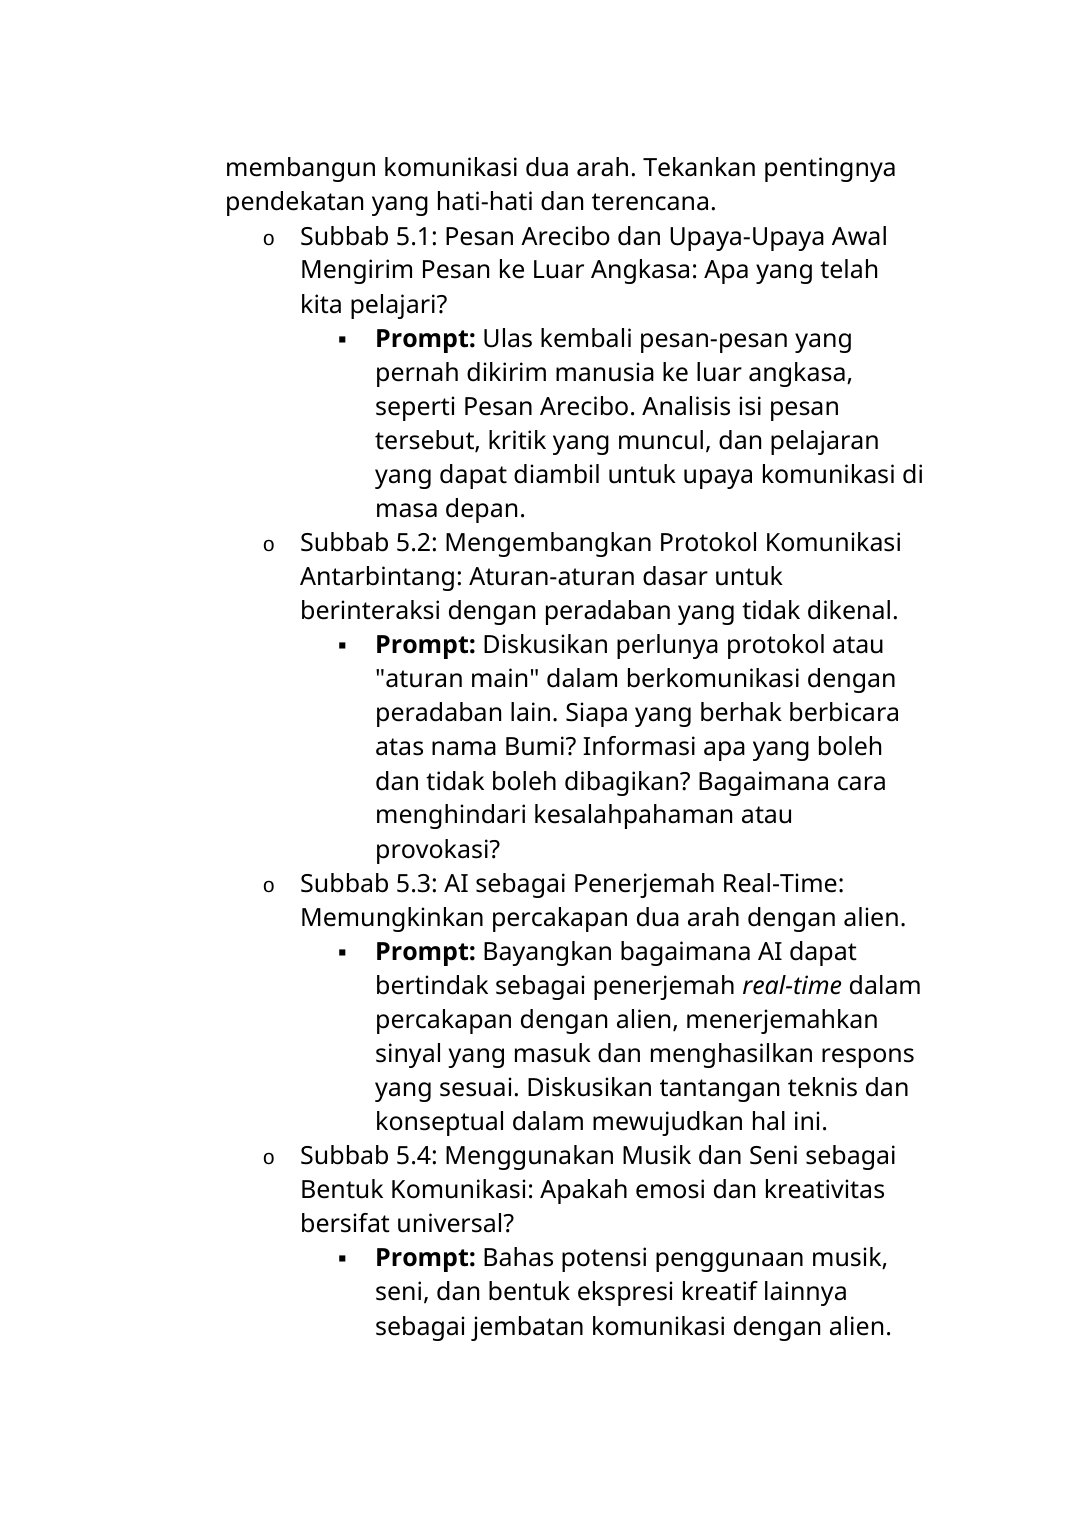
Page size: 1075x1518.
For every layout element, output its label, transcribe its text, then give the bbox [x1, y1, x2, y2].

list Subbab 5.4: Menggunakan Musik dan Seni sebagai Bentuk Komunikasi: Apakah emosi dan kreativitas bersifat universal? [262, 1138, 925, 1240]
list Subbab 5.2: Mengembangkan Protokol Komunikasi Antarbintang: Aturan-aturan dasar untuk berinteraksi dengan peradaban yang tidak dikenal. [262, 525, 925, 627]
list Subbab 5.1: Pesan Arecibo dan Upaya-Upaya Awal Mengirim Pesan ke Luar Angkasa: Apa yang telah kita pelajari? [262, 218, 925, 320]
list Prompt: Bayangkan bagaimana AI dapat bertindak sebagai penerjemah real-time dalam percakapan dengan alien, menerjemahkan sinyal yang masuk dan menghasilkan respons yang sesuai. Diskusikan tantangan teknis dan konseptual dalam mewujudkan hal ini. [337, 933, 925, 1138]
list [337, 1240, 925, 1342]
list Prompt: Diskusikan perlunya protokol atau "aturan main" dalam berkomunikasi dengan peradaban lain. Siapa yang berhak berbicara atas nama Bumi? Informasi apa yang boleh dan tidak boleh dibagikan? Bagaimana cara menghindari kesalahpahaman atau provokasi? [337, 627, 925, 865]
list Subbab 5.3: AI sebagai Penerjemah Real-Time: Memungkinkan percakapan dua arah dengan alien. [262, 865, 925, 933]
list Prompt: Ulas kembali pesan-pesan yang pernah dikirim manusia ke luar angkasa, seperti Pesan Arecibo. Analisis isi pesan tersebut, kritik yang muncul, dan pelajaran yang dapat diambil untuk upaya komunikasi di masa depan. [337, 320, 925, 525]
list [187, 150, 925, 218]
